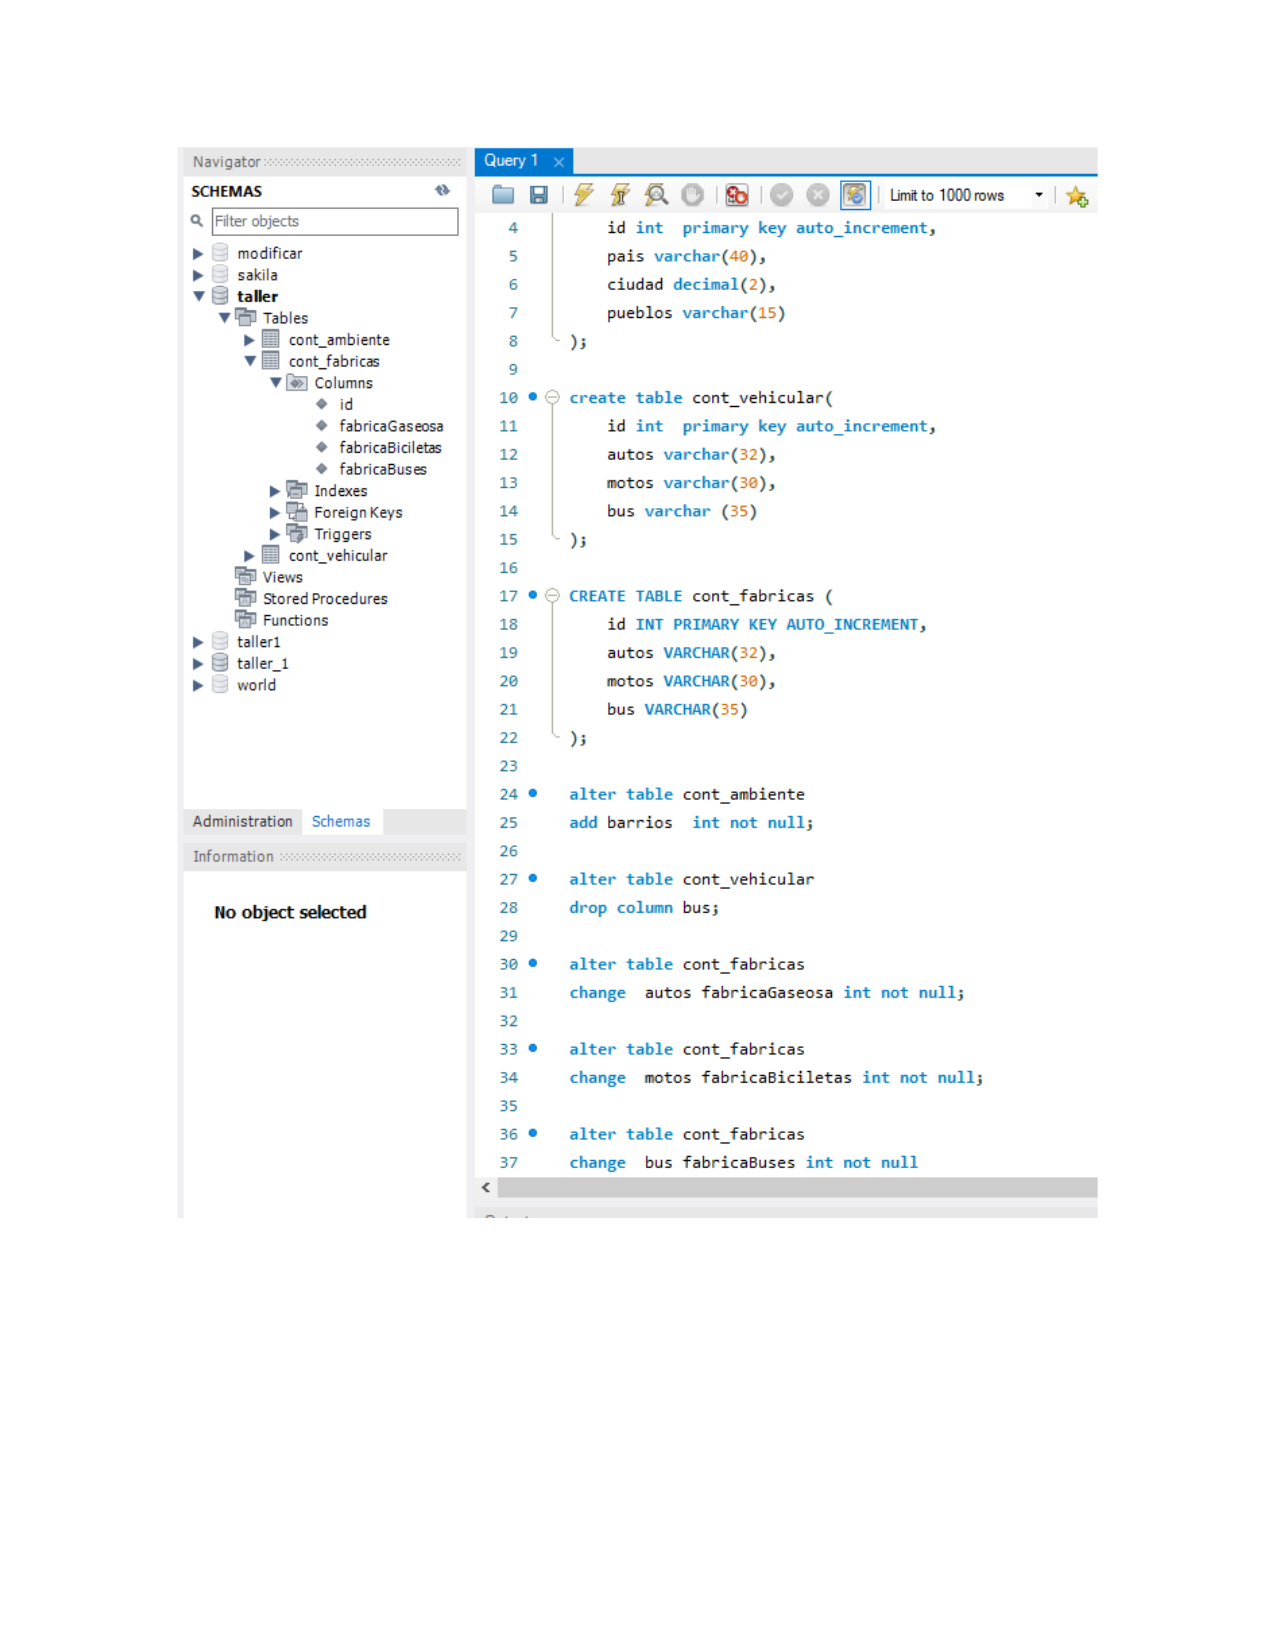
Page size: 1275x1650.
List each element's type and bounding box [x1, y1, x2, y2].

picture [177, 147, 1098, 1218]
